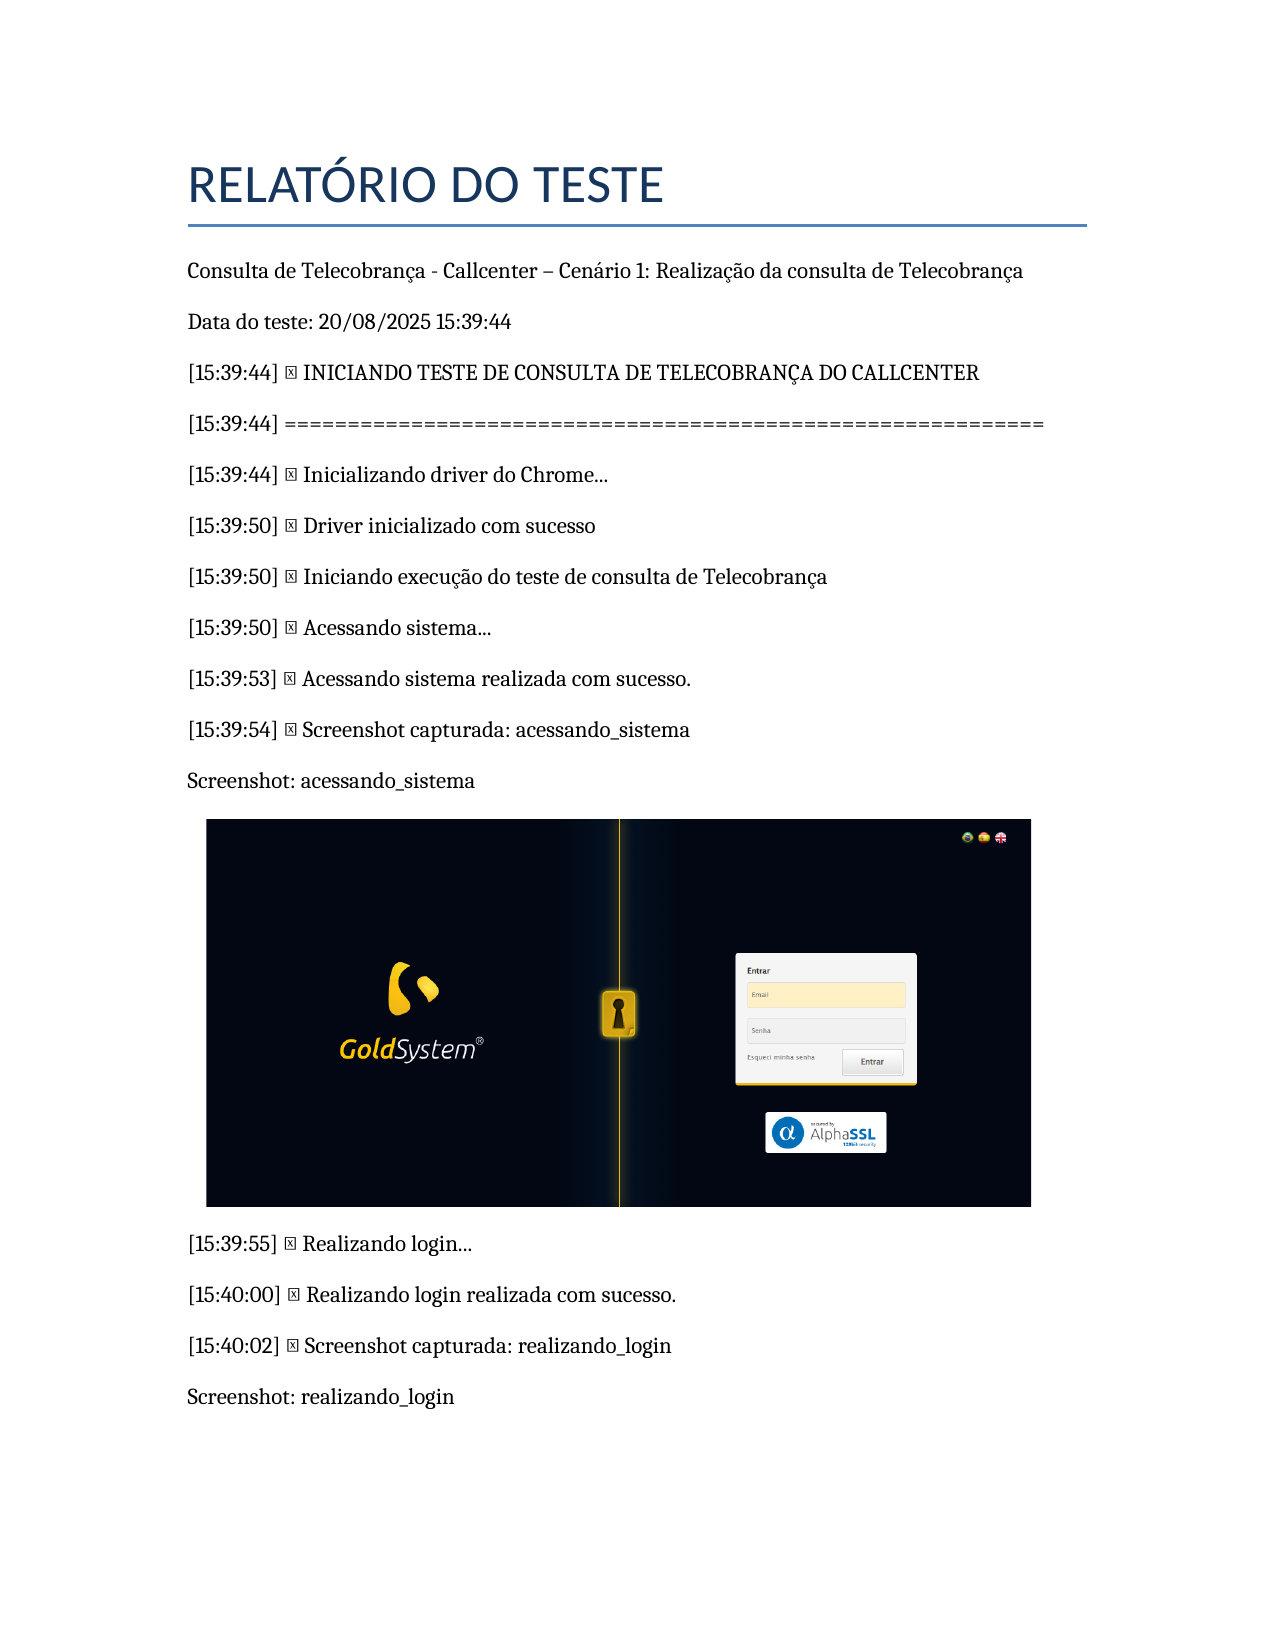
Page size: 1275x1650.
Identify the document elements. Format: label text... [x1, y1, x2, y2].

text [15:39:53] ✅ Acessando sistema realizada com sucesso. [187, 666, 1087, 692]
text [15:39:44] 🚀 INICIANDO TESTE DE CONSULTA DE TELECOBRANÇA DO CALLCENTER [187, 360, 1087, 386]
picture [206, 819, 1032, 1207]
text [15:40:02] 📸 Screenshot capturada: realizando_login [187, 1333, 1087, 1359]
text Consulta de Telecobrança - Callcenter – Cenário 1: Realização da consulta de Telecobrança [187, 258, 1087, 284]
text [15:39:50] 🔄 Acessando sistema... [187, 615, 1087, 641]
text [15:39:50] 🎯 Iniciando execução do teste de consulta de Telecobrança [187, 564, 1087, 590]
text [15:40:00] ✅ Realizando login realizada com sucesso. [187, 1282, 1087, 1308]
text [15:39:54] 📸 Screenshot capturada: acessando_sistema [187, 717, 1087, 743]
text [15:39:50] ✅ Driver inicializado com sucesso [187, 513, 1087, 539]
text [15:39:44] ============================================================ [187, 411, 1087, 437]
title RELATÓRIO DO TESTE [187, 150, 1087, 227]
text Screenshot: realizando_login [187, 1384, 1087, 1411]
text Screenshot: acessando_sistema [187, 768, 1087, 794]
text Data do teste: 20/08/2025 15:39:44 [187, 309, 1087, 335]
text [15:39:44] 🚀 Inicializando driver do Chrome... [187, 462, 1087, 488]
text [15:39:55] 🔄 Realizando login... [187, 1231, 1087, 1257]
